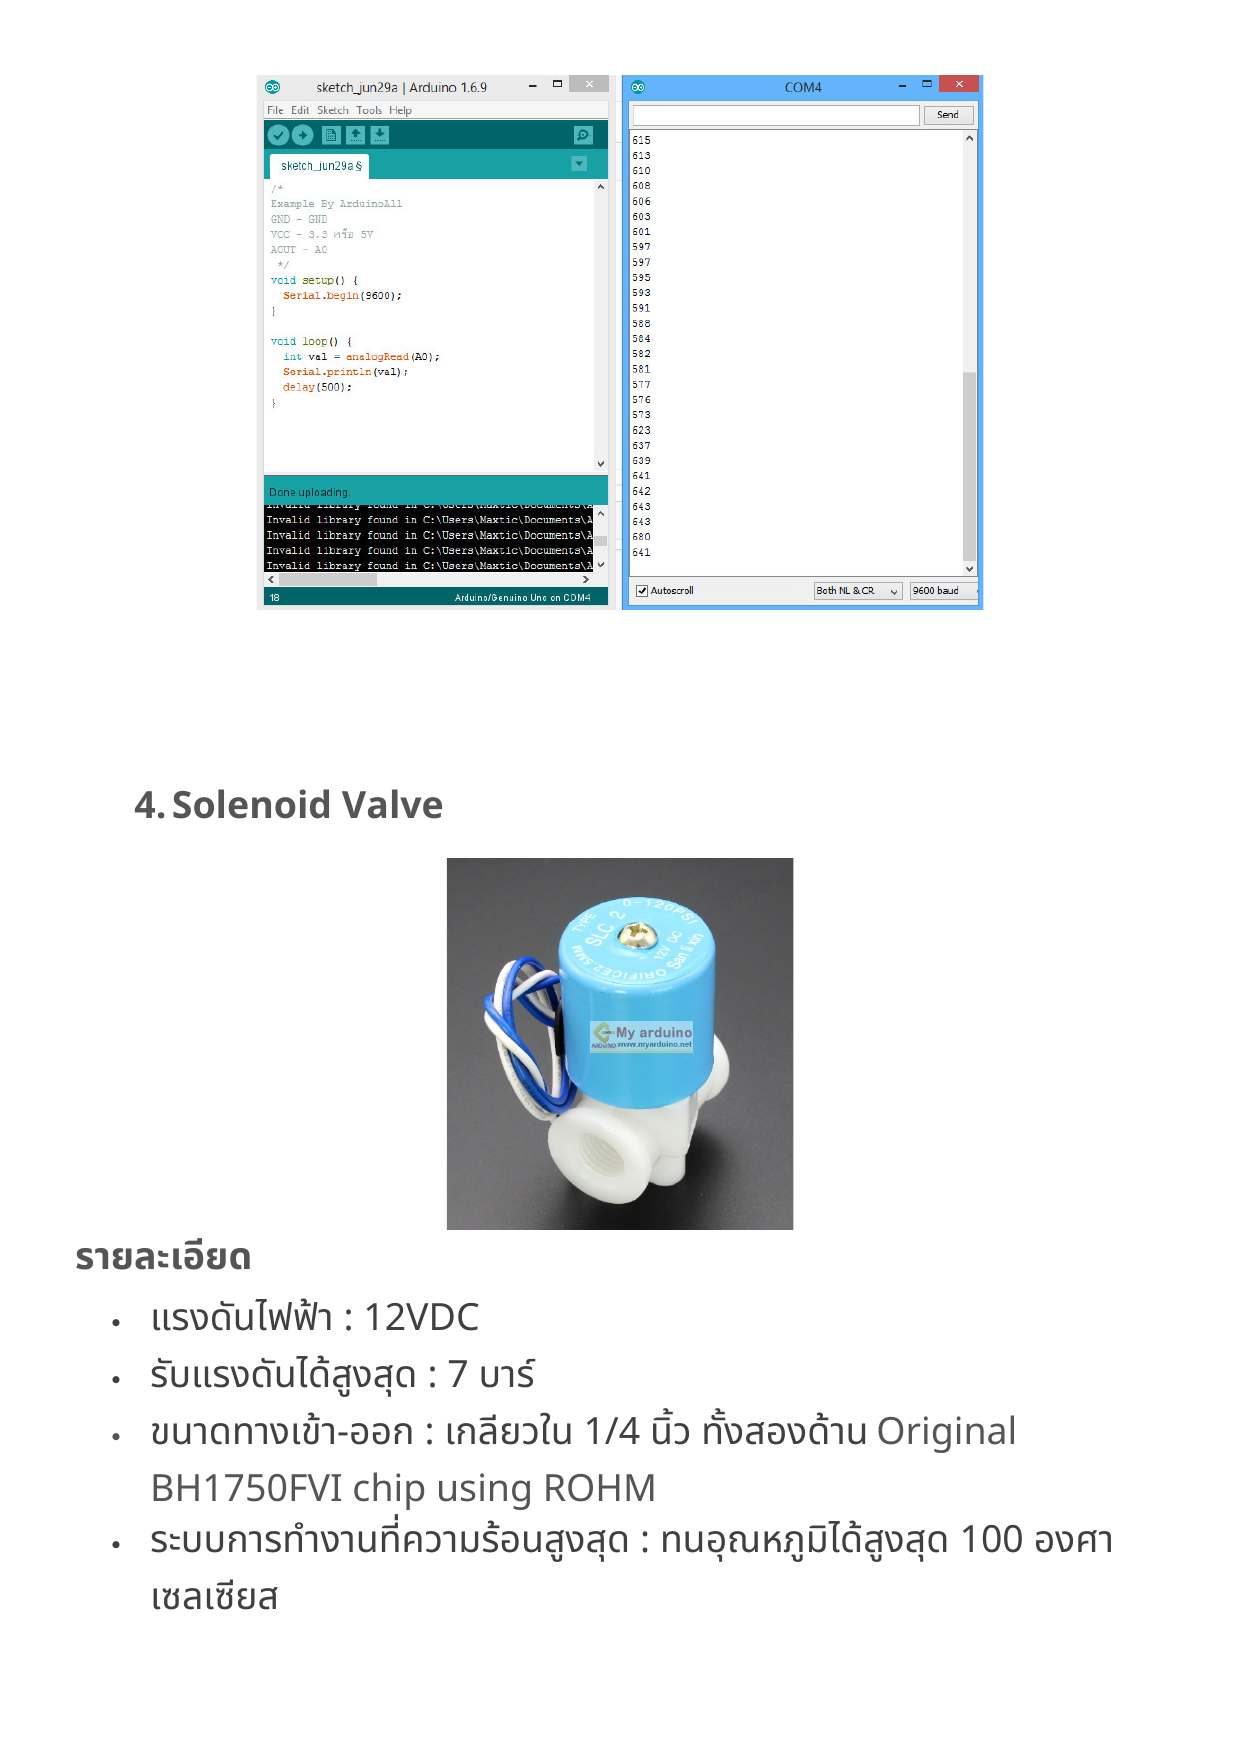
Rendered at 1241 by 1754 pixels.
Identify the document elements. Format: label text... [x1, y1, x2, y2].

list แรงดันไฟฟ้า : 12VDC [112, 1290, 1165, 1347]
list ขนาดทางเข้า-ออก : เกลียวใน 1/4 นิ้ว ทั้งสองด้านOriginal BH1750FVI chip using ROHM [112, 1404, 1165, 1512]
list รับแรงดันได้สูงสุด : 7 บาร์ [112, 1347, 1165, 1404]
list Solenoid Valve [134, 778, 1165, 829]
subtitle รายละเอียด [75, 1229, 1165, 1286]
picture [256, 75, 984, 610]
list ระบบการทำงานที่ความร้อนสูงสุด : ทนอุณหภูมิได้สูงสุด 100 องศาเซลเซียส [112, 1512, 1165, 1626]
picture [446, 858, 794, 1230]
